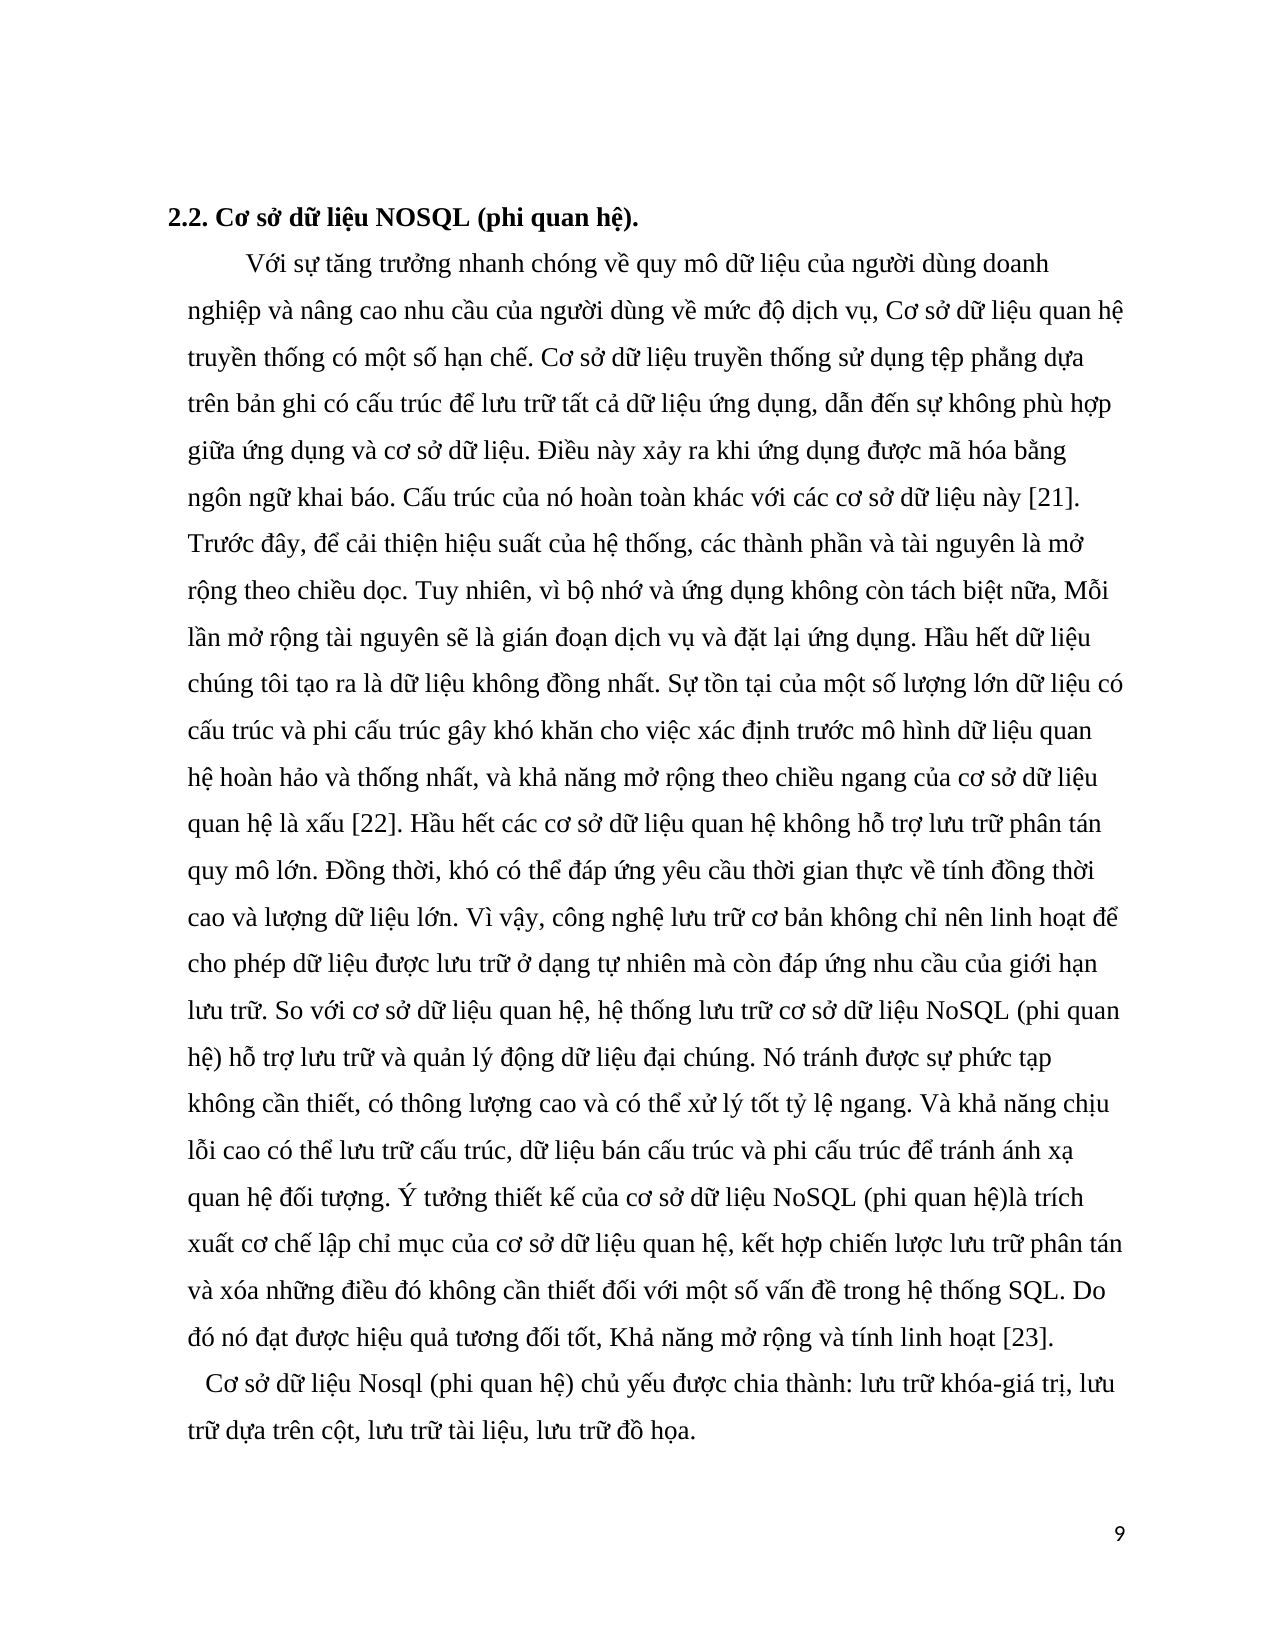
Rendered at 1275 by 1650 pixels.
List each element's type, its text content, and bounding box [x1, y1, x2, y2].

text Với sự tăng trưởng nhanh chóng về quy mô dữ liệu của người dùng doanh nghiệp và nâng cao nhu cầu của người dùng về mức độ dịch vụ, Cơ sở dữ liệu quan hệ truyền thống có một số hạn chế. Cơ sở dữ liệu truyền thống sử dụng tệp phẳng dựa trên bản ghi có cấu trúc để lưu trữ tất cả dữ liệu ứng dụng, dẫn đến sự không phù hợp giữa ứng dụng và cơ sở dữ liệu. Điều này xảy ra khi ứng dụng được mã hóa bằng ngôn ngữ khai báo. Cấu trúc của nó hoàn toàn khác với các cơ sở dữ liệu này [21]. Trước đây, để cải thiện hiệu suất của hệ thống, các thành phần và tài nguyên là mở rộng theo chiều dọc. Tuy nhiên, vì bộ nhớ và ứng dụng không còn tách biệt nữa, Mỗi lần mở rộng tài nguyên sẽ là gián đoạn dịch vụ và đặt lại ứng dụng. Hầu hết dữ liệu chúng tôi tạo ra là dữ liệu không đồng nhất. Sự tồn tại của một số lượng lớn dữ liệu có cấu trúc và phi cấu trúc gây khó khăn cho việc xác định trước mô hình dữ liệu quan hệ hoàn hảo và thống nhất, và khả năng mở rộng theo chiều ngang của cơ sở dữ liệu quan hệ là xấu [22]. Hầu hết các cơ sở dữ liệu quan hệ không hỗ trợ lưu trữ phân tán quy mô lớn. Đồng thời, khó có thể đáp ứng yêu cầu thời gian thực về tính đồng thời cao và lượng dữ liệu lớn. Vì vậy, công nghệ lưu trữ cơ bản không chỉ nên linh hoạt để cho phép dữ liệu được lưu trữ ở dạng tự nhiên mà còn đáp ứng nhu cầu của giới hạn lưu trữ. So với cơ sở dữ liệu quan hệ, hệ thống lưu trữ cơ sở dữ liệu NoSQL (phi quan hệ) hỗ trợ lưu trữ và quản lý động dữ liệu đại chúng. Nó tránh được sự phức tạp không cần thiết, có thông lượng cao và có thể xử lý tốt tỷ lệ ngang. Và khả năng chịu lỗi cao có thể lưu trữ cấu trúc, dữ liệu bán cấu trúc và phi cấu trúc để tránh ánh xạ quan hệ đối tượng. Ý tưởng thiết kế của cơ sở dữ liệu NoSQL (phi quan hệ)là trích xuất cơ chế lập chỉ mục của cơ sở dữ liệu quan hệ, kết hợp chiến lược lưu trữ phân tán và xóa những điều đó không cần thiết đối với một số vấn đề trong hệ thống SQL. Do đó nó đạt được hiệu quả tương đối tốt, Khả năng mở rộng và tính linh hoạt [23]. [187, 247, 1125, 1352]
subtitle 2.2. Cơ sở dữ liệu NOSQL (phi quan hệ). [150, 201, 1125, 232]
text Cơ sở dữ liệu Nosql (phi quan hệ) chủ yếu được chia thành: lưu trữ khóa-giá trị, lưu trữ dựa trên cột, lưu trữ tài liệu, lưu trữ đồ họa. [187, 1367, 1125, 1445]
